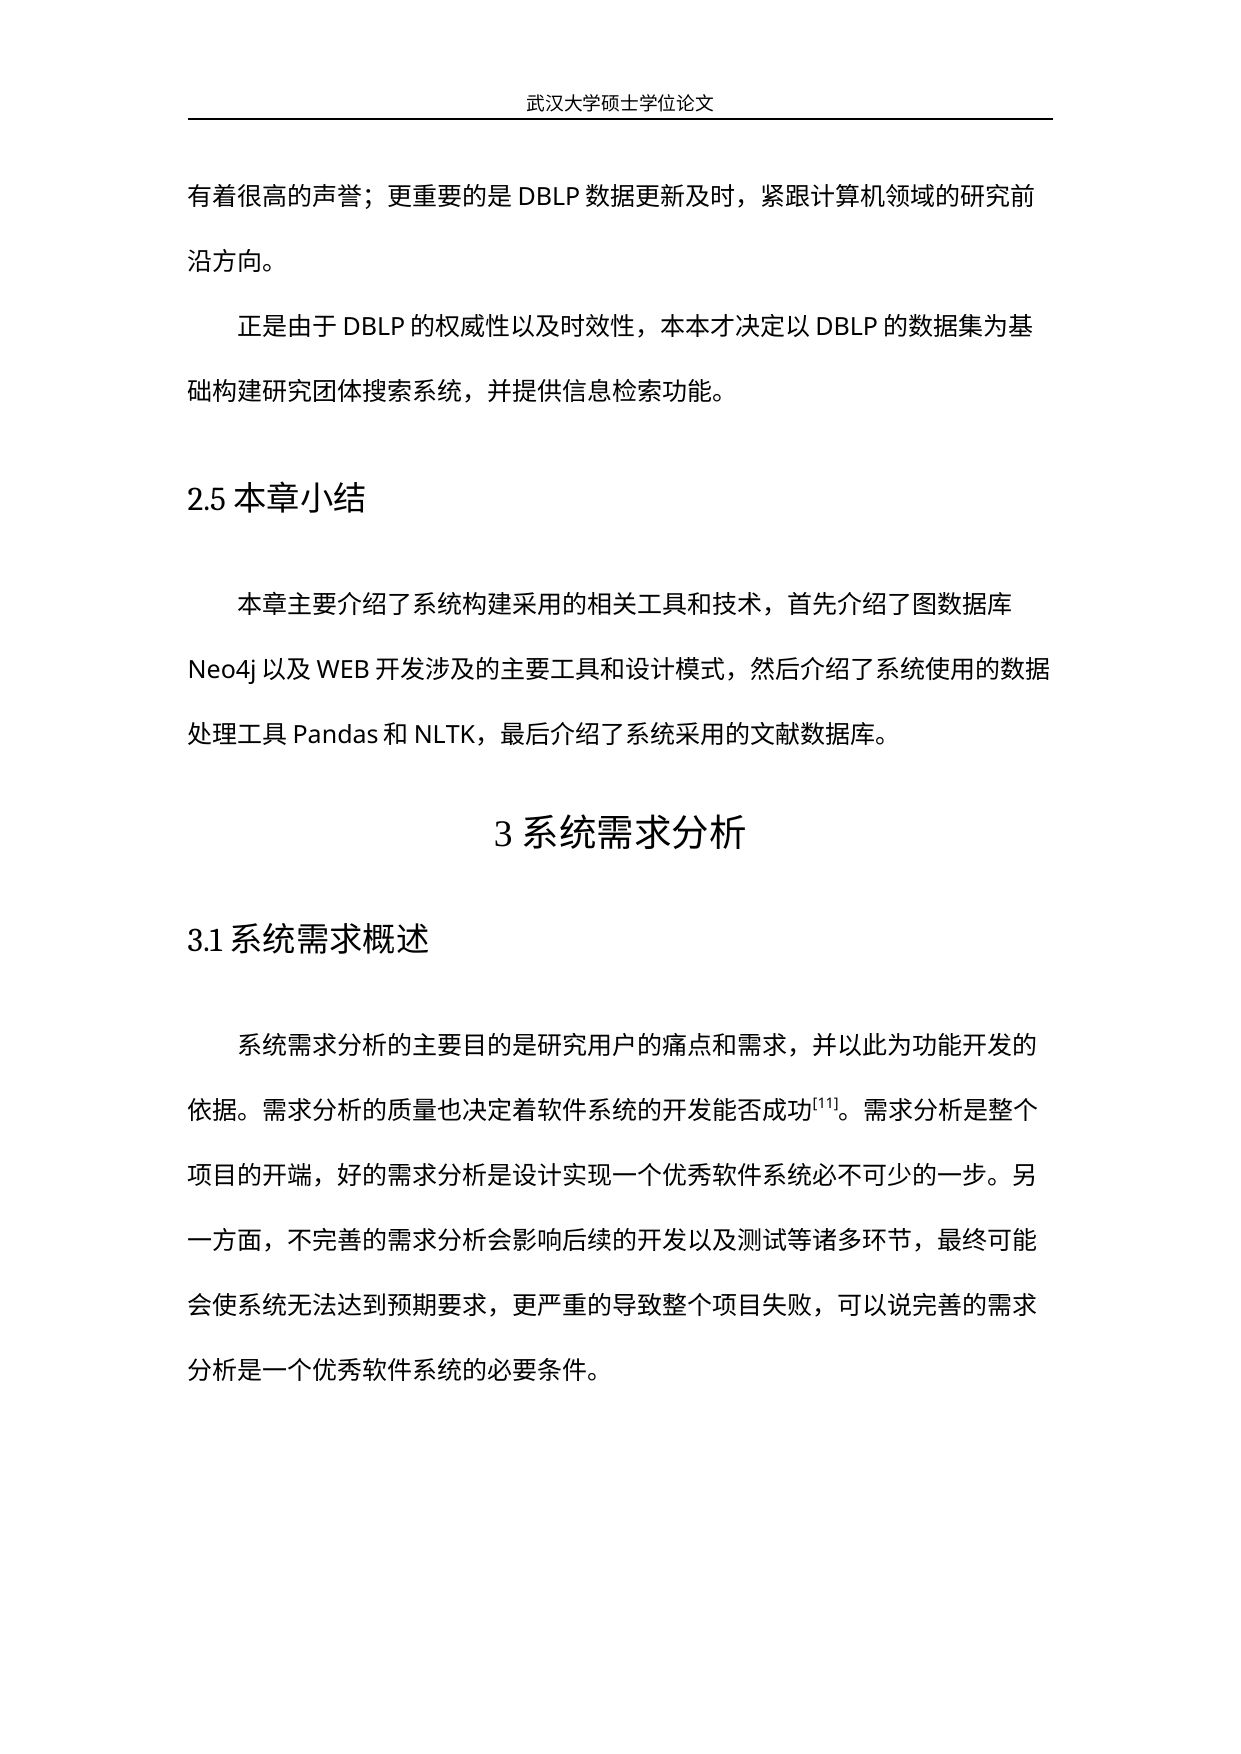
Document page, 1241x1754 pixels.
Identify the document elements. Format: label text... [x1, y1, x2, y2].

subtitle 2.5 本章小结 [187, 464, 1053, 529]
subtitle 3 系统需求分析 [187, 798, 1053, 863]
text 系统需求分析的主要目的是研究用户的痛点和需求，并以此为功能开发的依据。需求分析的质量也决定着软件系统的开发能否成功[11]。需求分析是整个项目的开端，好的需求分析是设计实现一个优秀软件系统必不可少的一步。另一方面，不完善的需求分析会影响后续的开发以及测试等诸多环节，最终可能会使系统无法达到预期要求，更严重的导致整个项目失败，可以说完善的需求分析是一个优秀软件系统的必要条件。 [187, 1011, 1053, 1401]
text DBLP是一个包含国际期刊、会议所发论文、知名高校博士毕业论文等数据的文献库，它收录的文献数据极其丰富并且质量颇高，在学术界被广泛认可，有着很高的声誉；更重要的是DBLP数据更新及时，紧跟计算机领域的研究前沿方向。 [187, 162, 1053, 292]
text 本章主要介绍了系统构建采用的相关工具和技术，首先介绍了图数据库Neo4j以及WEB开发涉及的主要工具和设计模式，然后介绍了系统使用的数据处理工具Pandas和NLTK，最后介绍了系统采用的文献数据库。 [187, 570, 1053, 765]
text 正是由于DBLP的权威性以及时效性，本本才决定以DBLP的数据集为基础构建研究团体搜索系统，并提供信息检索功能。 [187, 292, 1053, 422]
subtitle 3.1 系统需求概述 [187, 904, 1053, 969]
